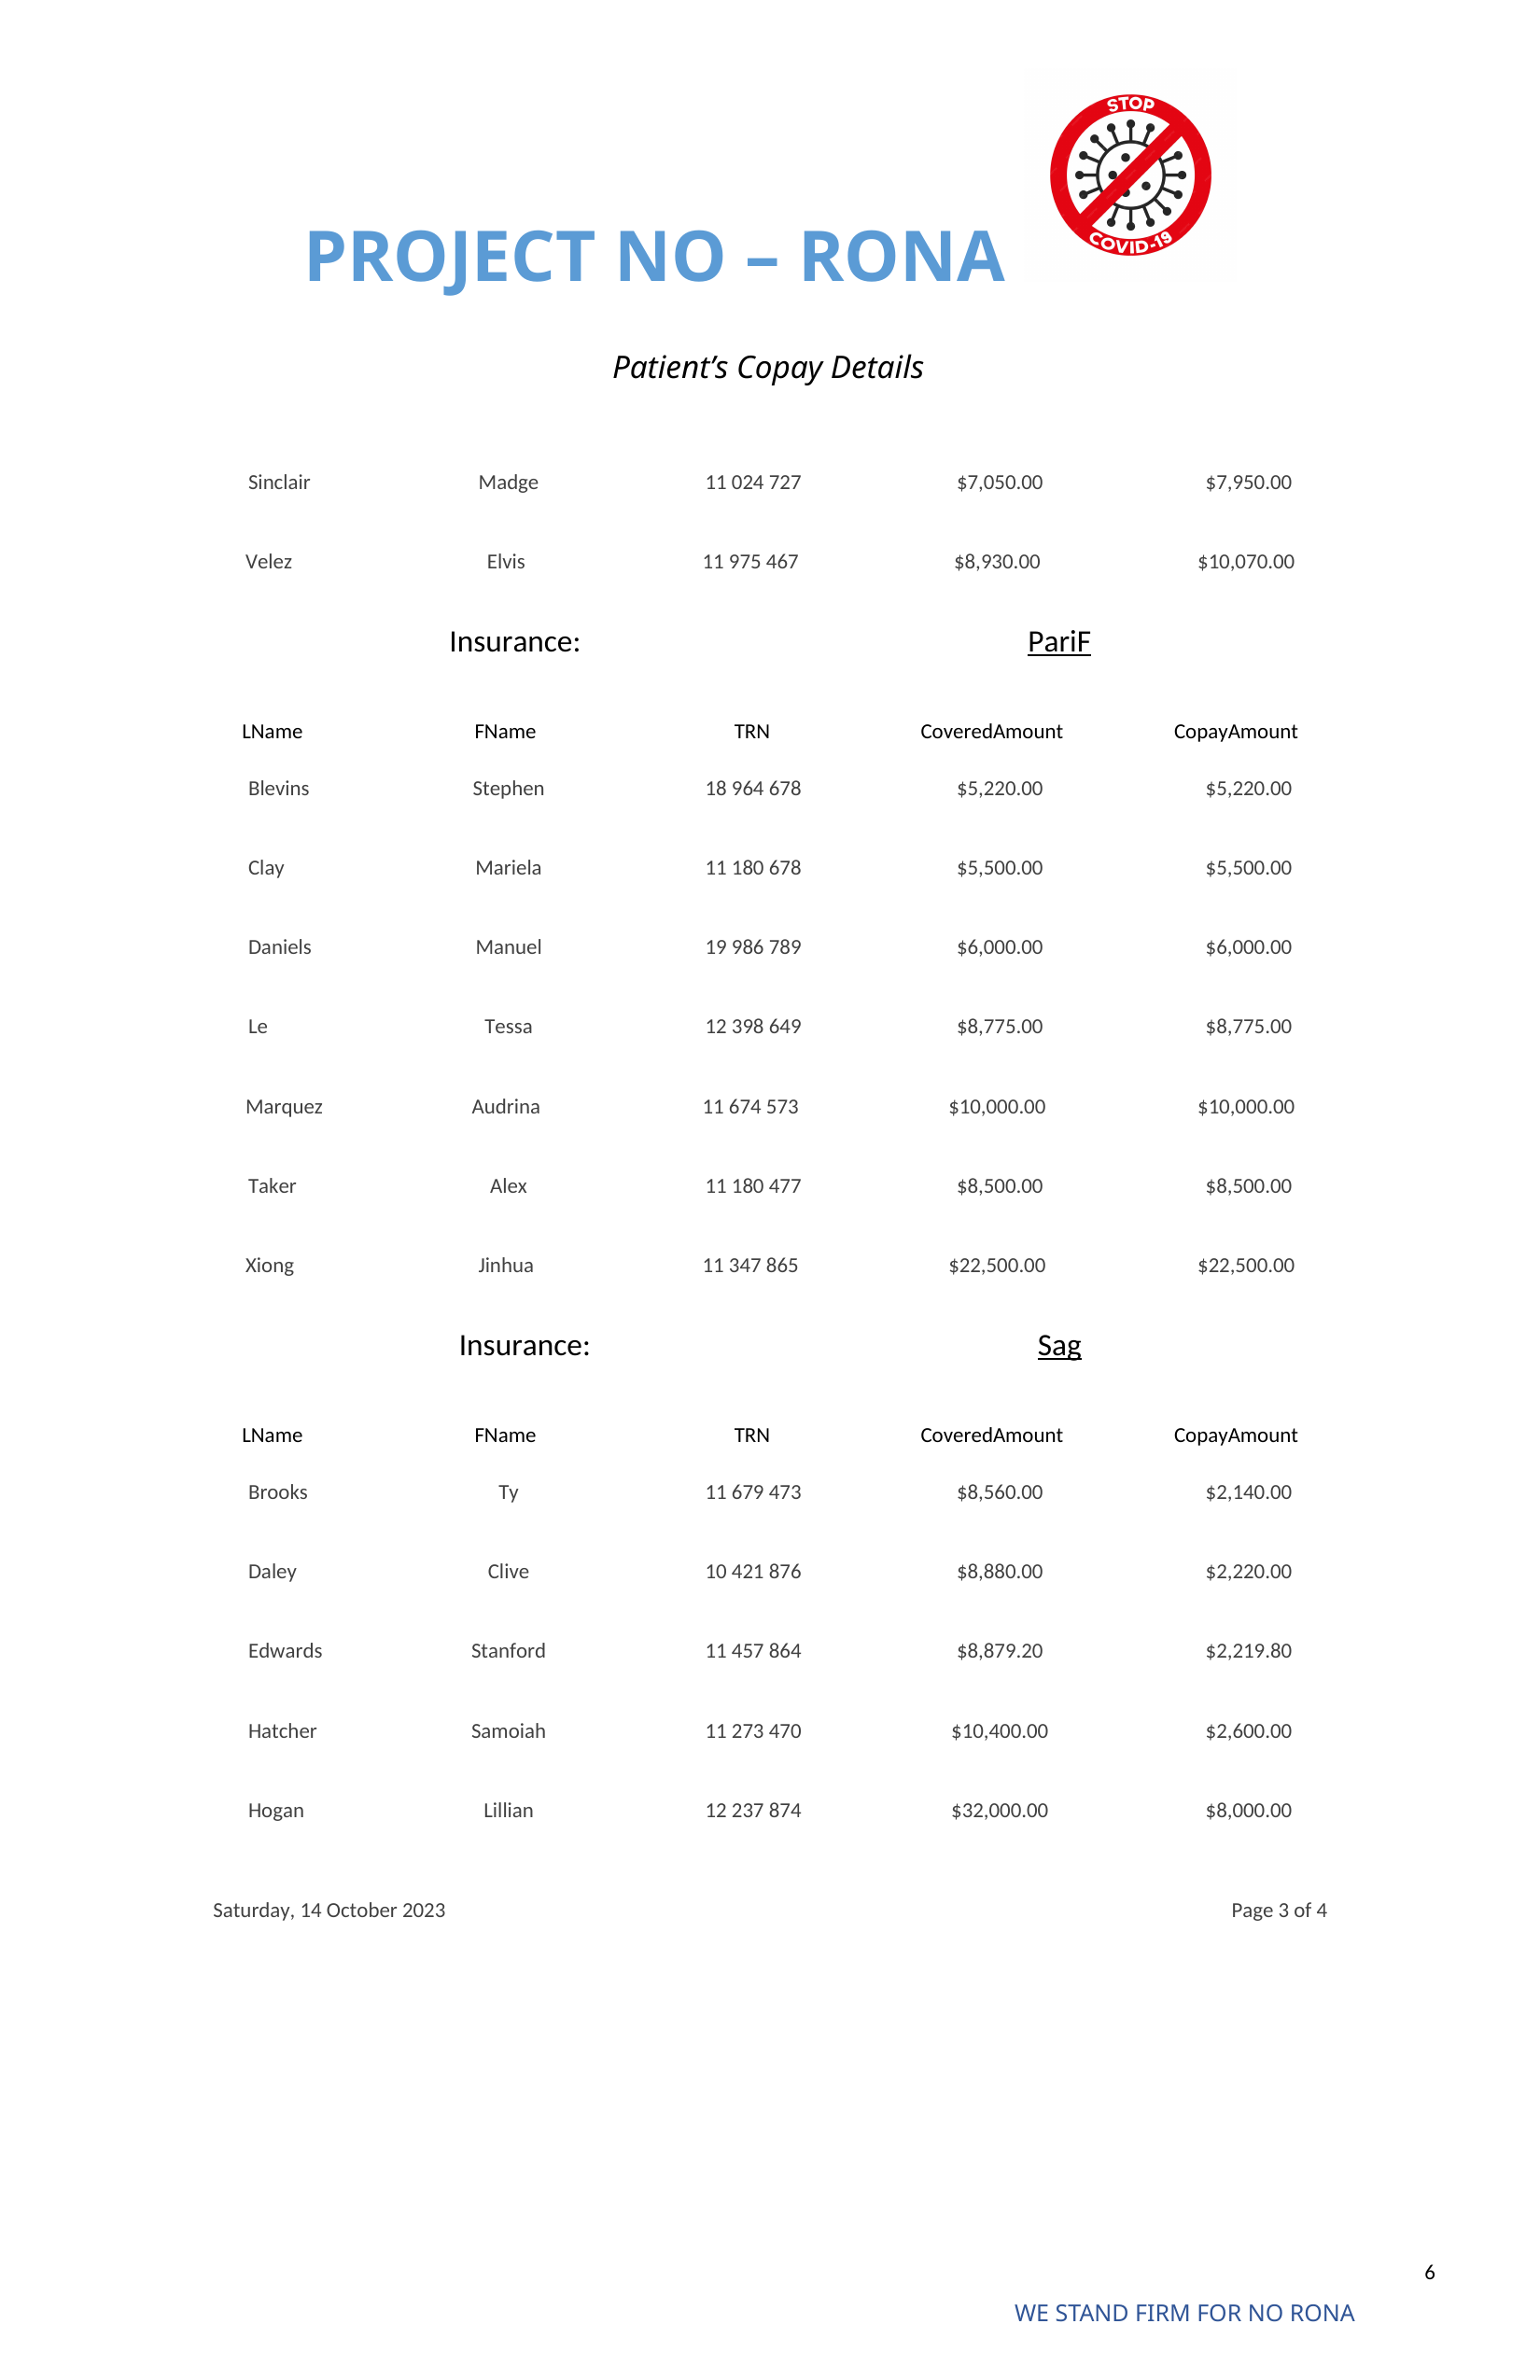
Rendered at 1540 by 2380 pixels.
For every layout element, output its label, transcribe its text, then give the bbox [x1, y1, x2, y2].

text Hogan Lillian 12 237 874 $32,000.00 $8,000.00 [105, 1797, 1435, 1823]
text Le Tessa 12 398 649 $8,775.00 $8,775.00 [105, 1014, 1435, 1040]
text Patient’s Copay Details [105, 344, 1435, 387]
text Blevins Stephen 18 964 678 $5,220.00 $5,220.00 [105, 775, 1435, 801]
text Saturday, 14 October 2023 Page 3 of 4 [105, 1897, 1435, 1923]
text Velez Elvis 11 975 467 $8,930.00 $10,070.00 [105, 548, 1435, 574]
text LName FName TRN CoveredAmount CopayAmount [105, 718, 1435, 744]
text Sinclair Madge 11 024 727 $7,050.00 $7,950.00 [105, 469, 1435, 495]
text Brooks Ty 11 679 473 $8,560.00 $2,140.00 [105, 1478, 1435, 1505]
text Daniels Manuel 19 986 789 $6,000.00 $6,000.00 [105, 934, 1435, 959]
text Daley Clive 10 421 876 $8,880.00 $2,220.00 [105, 1558, 1435, 1584]
text Hatcher Samoiah 11 273 470 $10,400.00 $2,600.00 [105, 1717, 1435, 1743]
text Insurance: Sag [105, 1325, 1435, 1364]
text Xiong Jinhua 11 347 865 $22,500.00 $22,500.00 [105, 1252, 1435, 1278]
text Clay Mariela 11 180 678 $5,500.00 $5,500.00 [105, 854, 1435, 880]
picture [1024, 68, 1238, 282]
text Edwards Stanford 11 457 864 $8,879.20 $2,219.80 [105, 1637, 1435, 1664]
text Insurance: PariF [105, 622, 1435, 660]
text Taker Alex 11 180 477 $8,500.00 $8,500.00 [105, 1172, 1435, 1198]
text LName FName TRN CoveredAmount CopayAmount [105, 1421, 1435, 1448]
text Marquez Audrina 11 674 573 $10,000.00 $10,000.00 [105, 1093, 1435, 1119]
